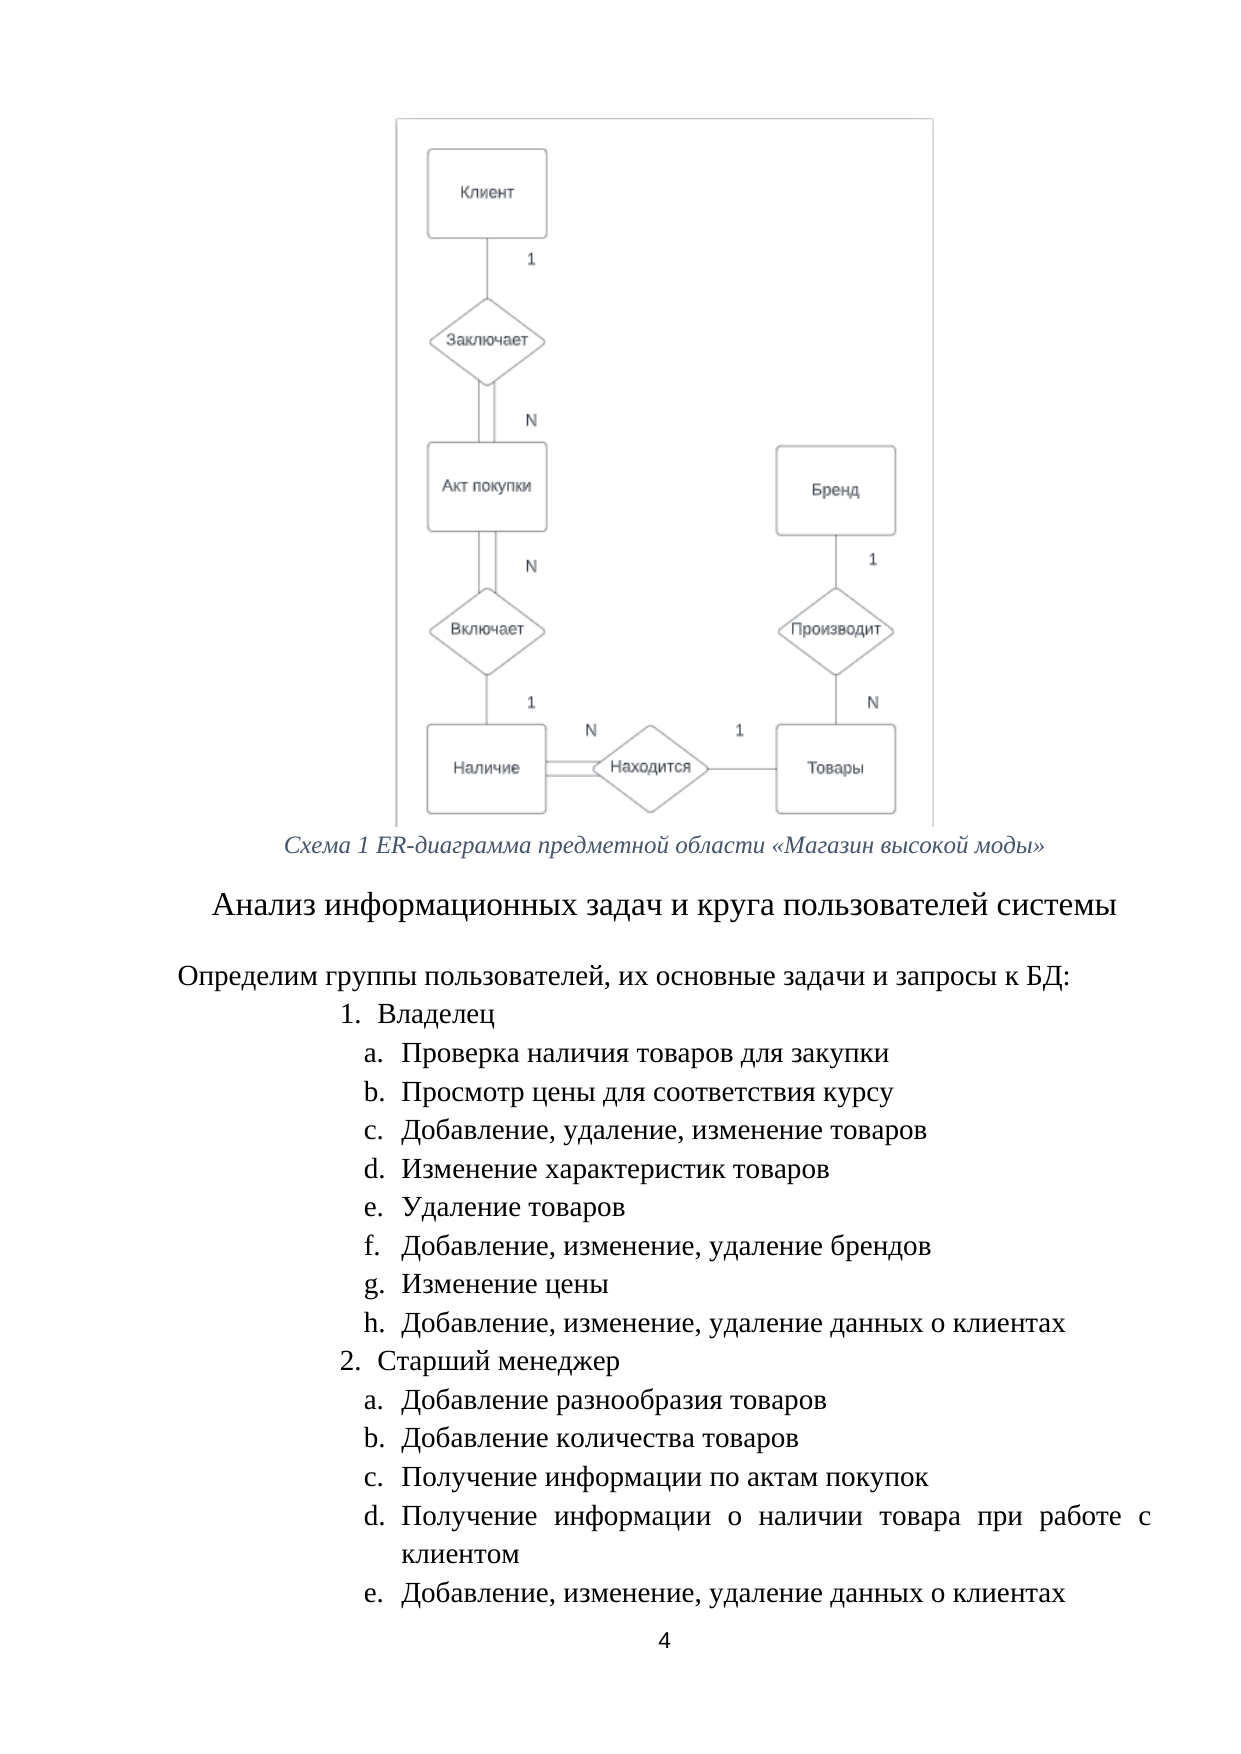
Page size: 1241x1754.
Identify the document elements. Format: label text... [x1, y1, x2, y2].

list Удаление товаров [363, 1189, 1152, 1223]
list Изменение цены [363, 1266, 1152, 1300]
list Просмотр цены для соответствия курсу [363, 1074, 1152, 1107]
text Анализ информационных задач и круга пользователей системы [177, 884, 1152, 922]
list Изменение характеристик товаров [363, 1151, 1152, 1184]
list Добавление, изменение, удаление брендов [363, 1228, 1152, 1261]
list Добавление, изменение, удаление данных о клиентах [363, 1305, 1152, 1338]
list Старший менеджер [339, 1343, 1152, 1377]
list Добавление, изменение, удаление данных о клиентах [363, 1575, 1152, 1608]
list Добавление разнообразия товаров [363, 1382, 1152, 1416]
list Проверка наличия товаров для закупки [363, 1035, 1152, 1069]
list Владелец [339, 997, 1152, 1030]
list Получение информации по актам покупок [363, 1459, 1152, 1493]
text Схема 1 ER-диаграмма предметной области «Магазин высокой моды» [177, 830, 1152, 859]
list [363, 1498, 1152, 1570]
list Добавление, удаление, изменение товаров [363, 1112, 1152, 1146]
list Добавление количества товаров [363, 1421, 1152, 1454]
picture [395, 118, 934, 827]
text Определим группы пользователей, их основные задачи и запросы к БД: [177, 958, 1152, 992]
